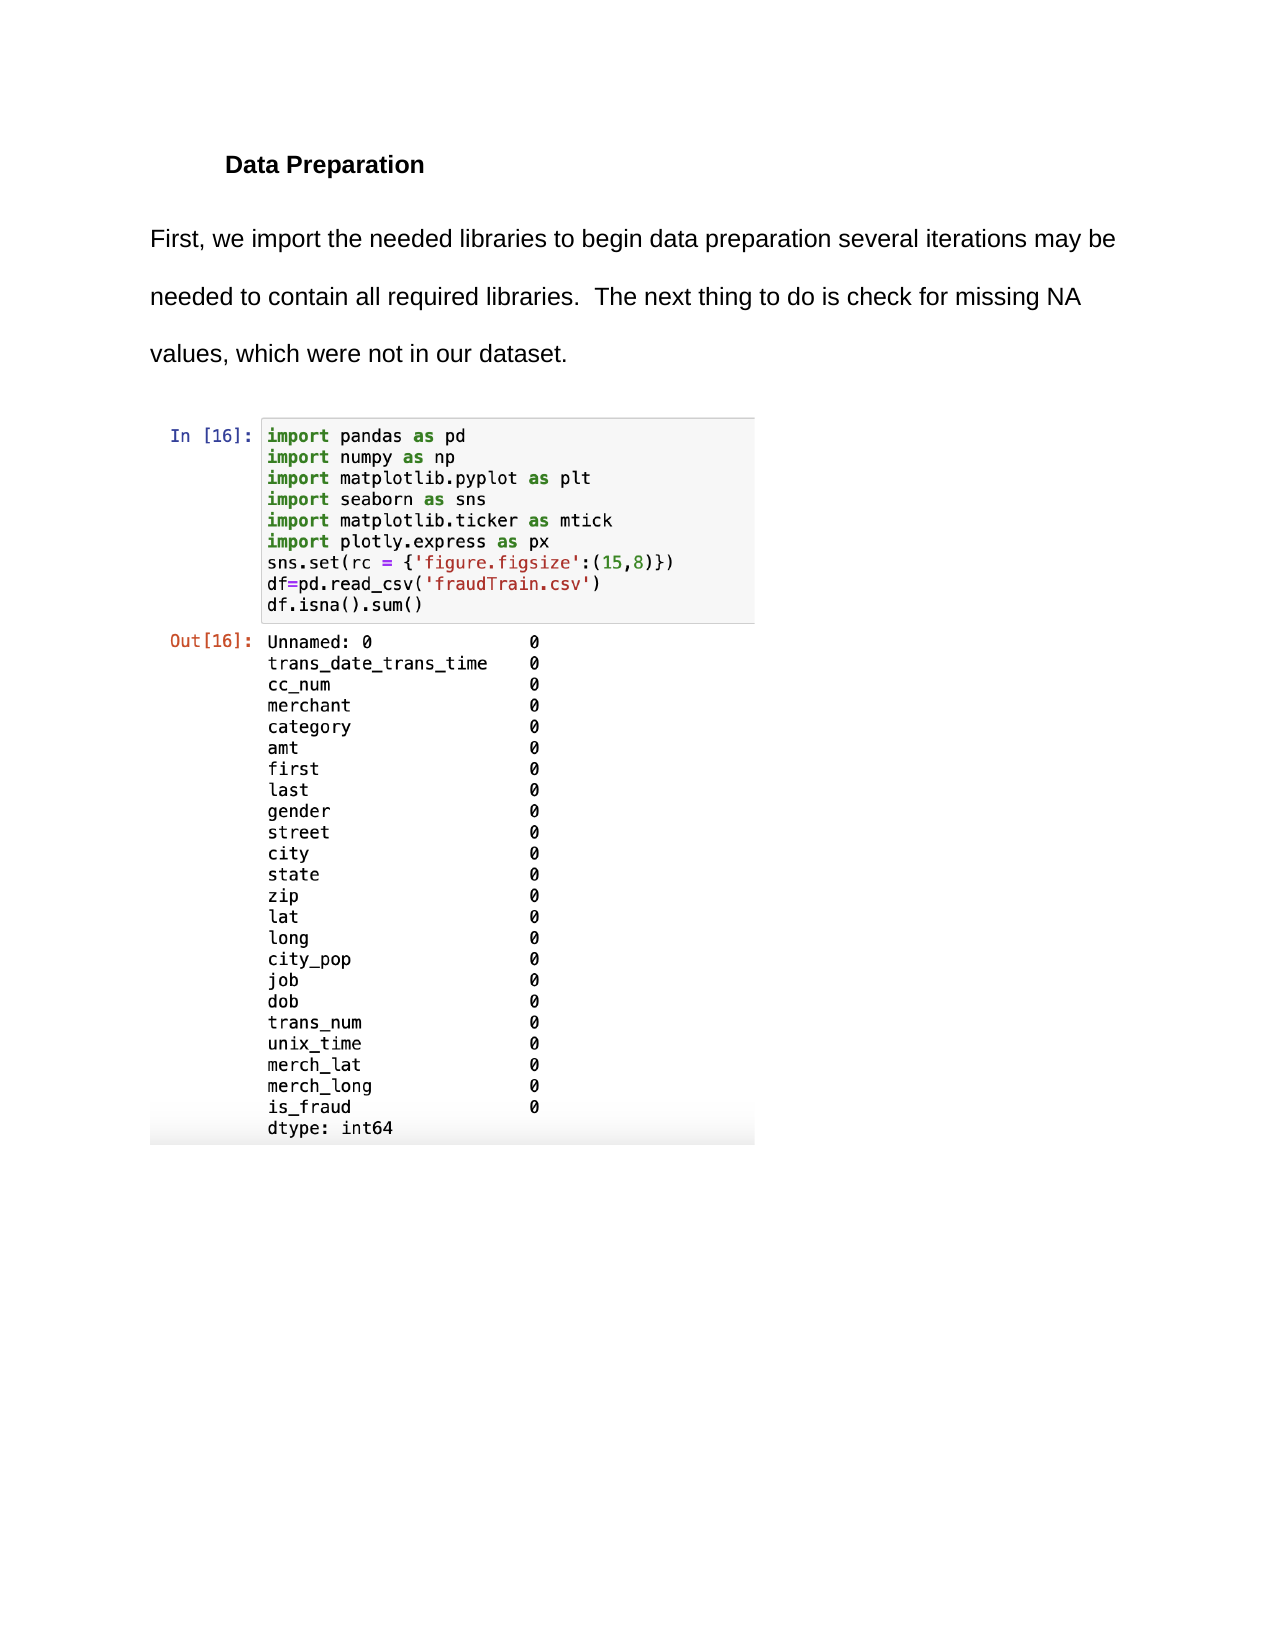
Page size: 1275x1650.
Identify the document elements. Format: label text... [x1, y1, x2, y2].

picture [150, 413, 755, 1145]
text First, we import the needed libraries to begin data preparation several iterations may be needed to contain all required libraries. The next thing to do is check for missing NA values, which were not in our dataset. [150, 224, 1125, 368]
text Data Preparation [150, 150, 1125, 179]
